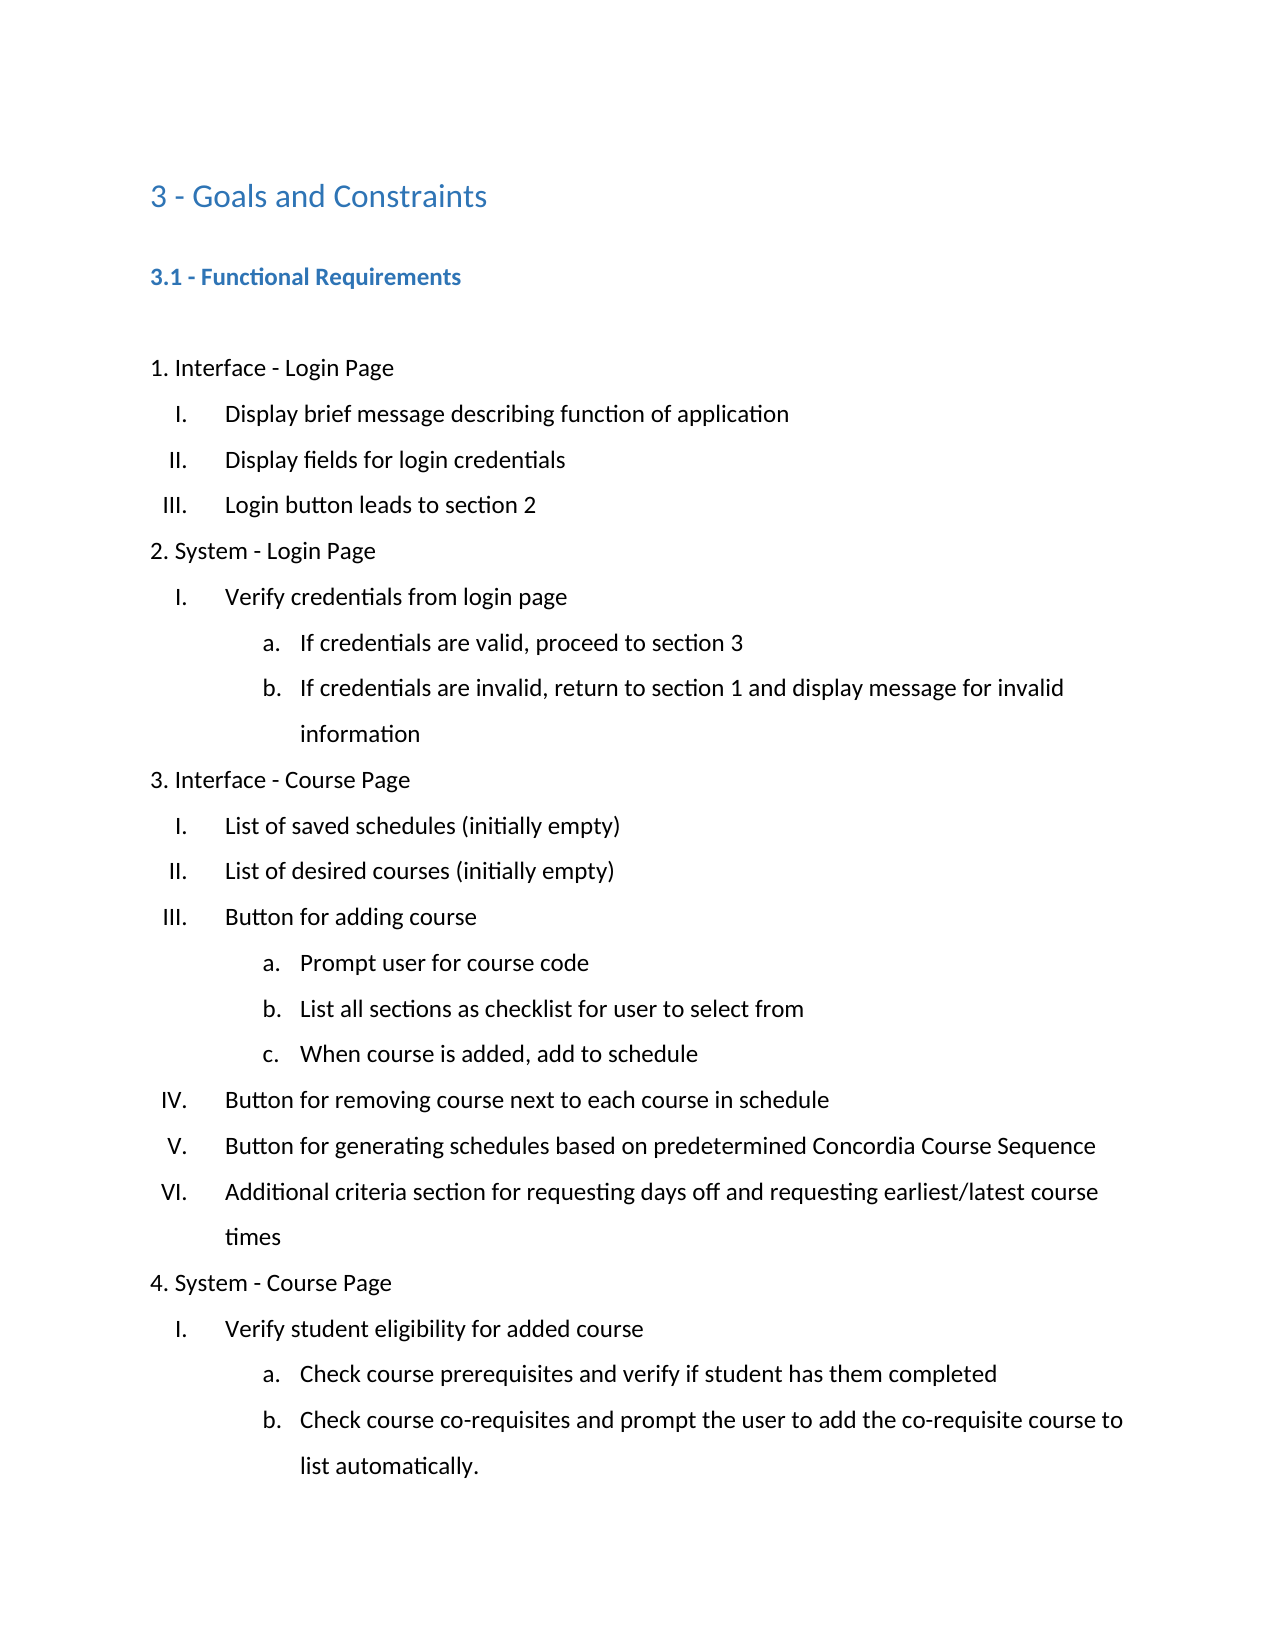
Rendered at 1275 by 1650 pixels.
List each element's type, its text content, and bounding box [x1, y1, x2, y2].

text 3. Interface - Course Page [150, 764, 1125, 794]
text 2. System - Login Page [150, 535, 1125, 566]
list Verify student eligibility for added course [187, 1313, 1125, 1343]
list Display brief message describing function of application [187, 398, 1125, 429]
list Button for generating schedules based on predetermined Concordia Course Sequence [187, 1130, 1125, 1160]
list Login button leads to section 2 [187, 490, 1125, 520]
list Additional criteria section for requesting days off and requesting earliest/latest course times [187, 1176, 1125, 1252]
list Check course prerequisites and verify if student has them completed [262, 1358, 1125, 1389]
list Verify credentials from login page [187, 581, 1125, 612]
subtitle 3 - Goals and Constraints [150, 175, 1125, 216]
list Prompt user for course code [262, 947, 1125, 977]
subtitle 3.1 - Functional Requirements [150, 261, 1125, 292]
list Display fields for login credentials [187, 444, 1125, 474]
list If credentials are valid, proceed to section 3 [262, 627, 1125, 657]
list List of desired courses (initially empty) [187, 856, 1125, 886]
text 4. System - Course Page [150, 1267, 1125, 1298]
list List all sections as checklist for user to select from [262, 993, 1125, 1023]
list When course is added, add to schedule [262, 1038, 1125, 1069]
list Button for removing course next to each course in schedule [187, 1084, 1125, 1115]
text 1. Interface - Login Page [150, 352, 1125, 383]
list Button for adding course [187, 901, 1125, 932]
list Check course co-requisites and prompt the user to add the co-requisite course to list automatically. [262, 1404, 1125, 1481]
list If credentials are invalid, return to section 1 and display message for invalid information [262, 673, 1125, 749]
list List of saved schedules (initially empty) [187, 810, 1125, 840]
